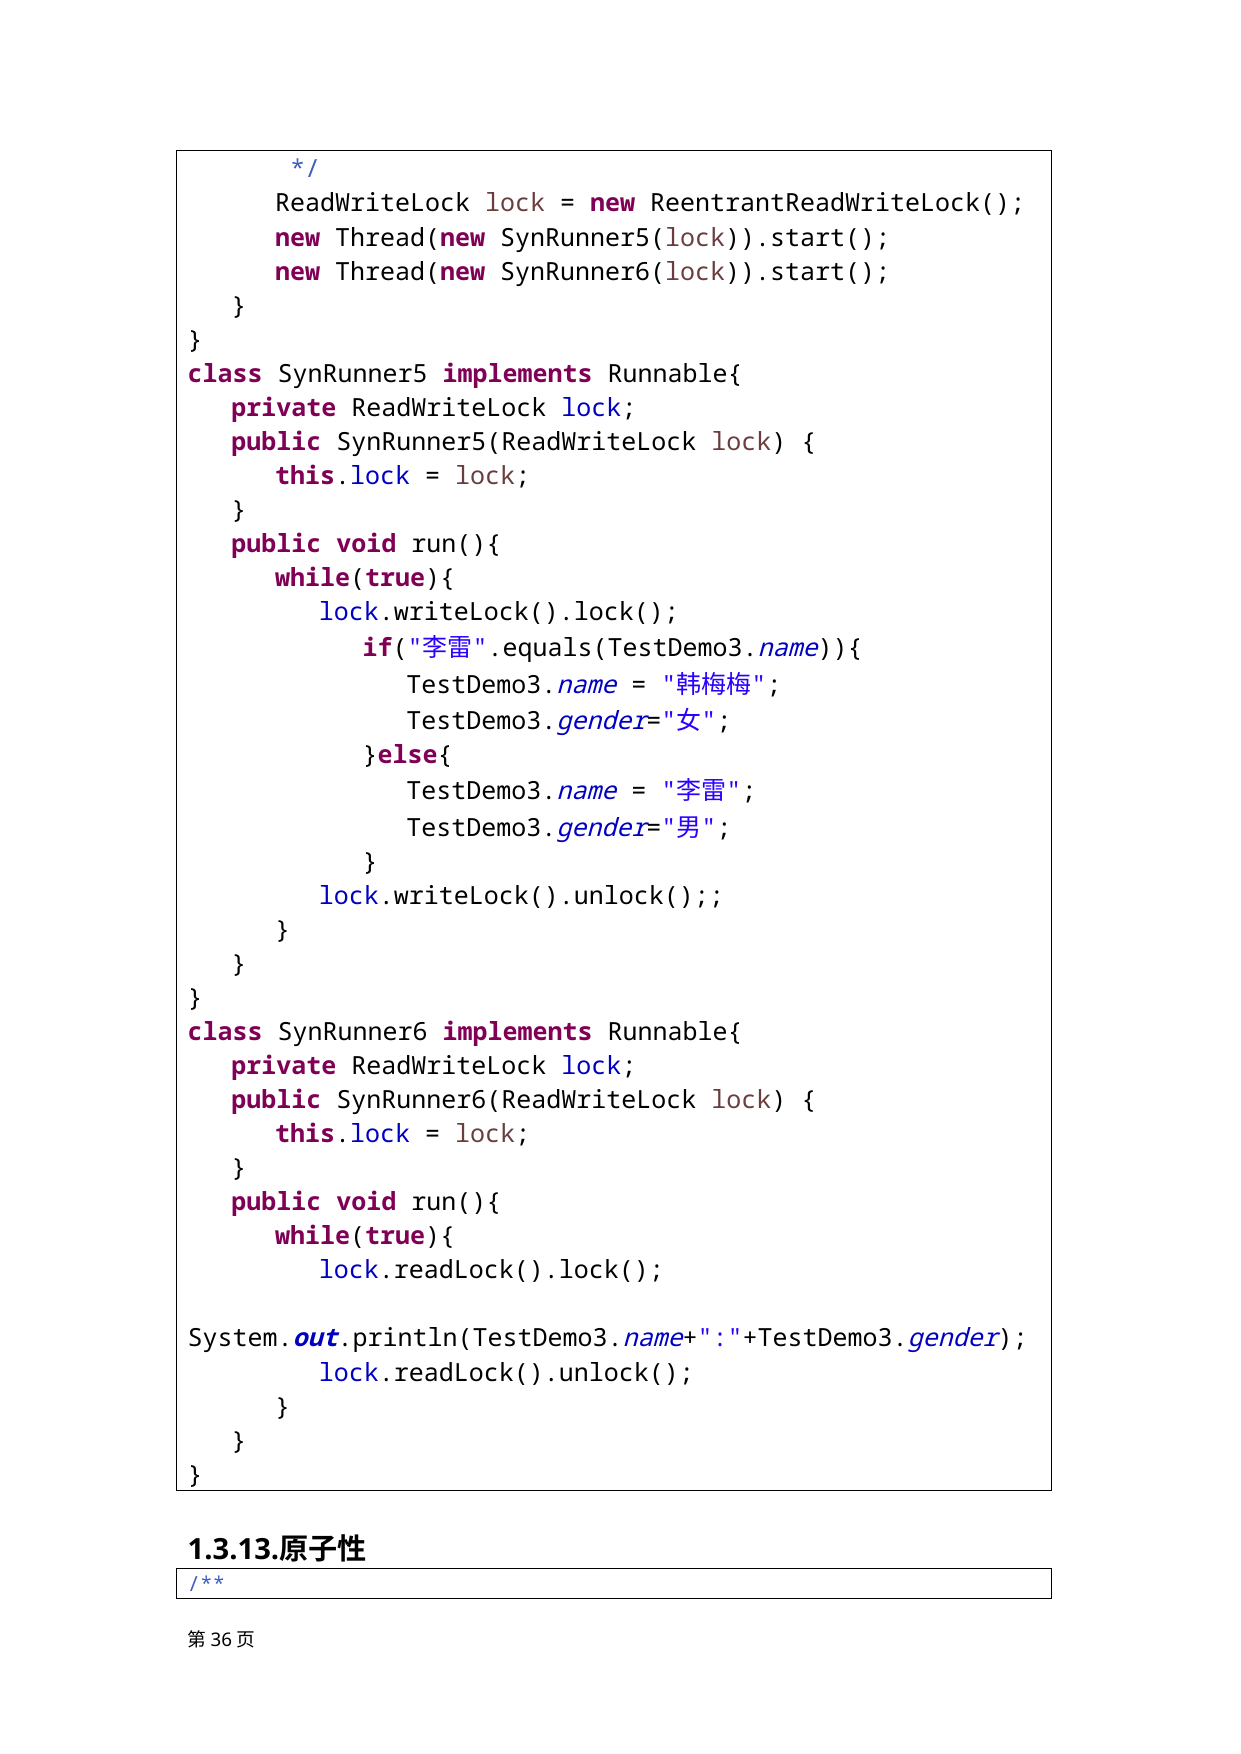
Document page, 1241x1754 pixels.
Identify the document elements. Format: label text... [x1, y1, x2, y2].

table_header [177, 1569, 1051, 1597]
subtitle 1.3.13.原子性 [187, 1526, 1053, 1568]
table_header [177, 151, 1051, 1490]
